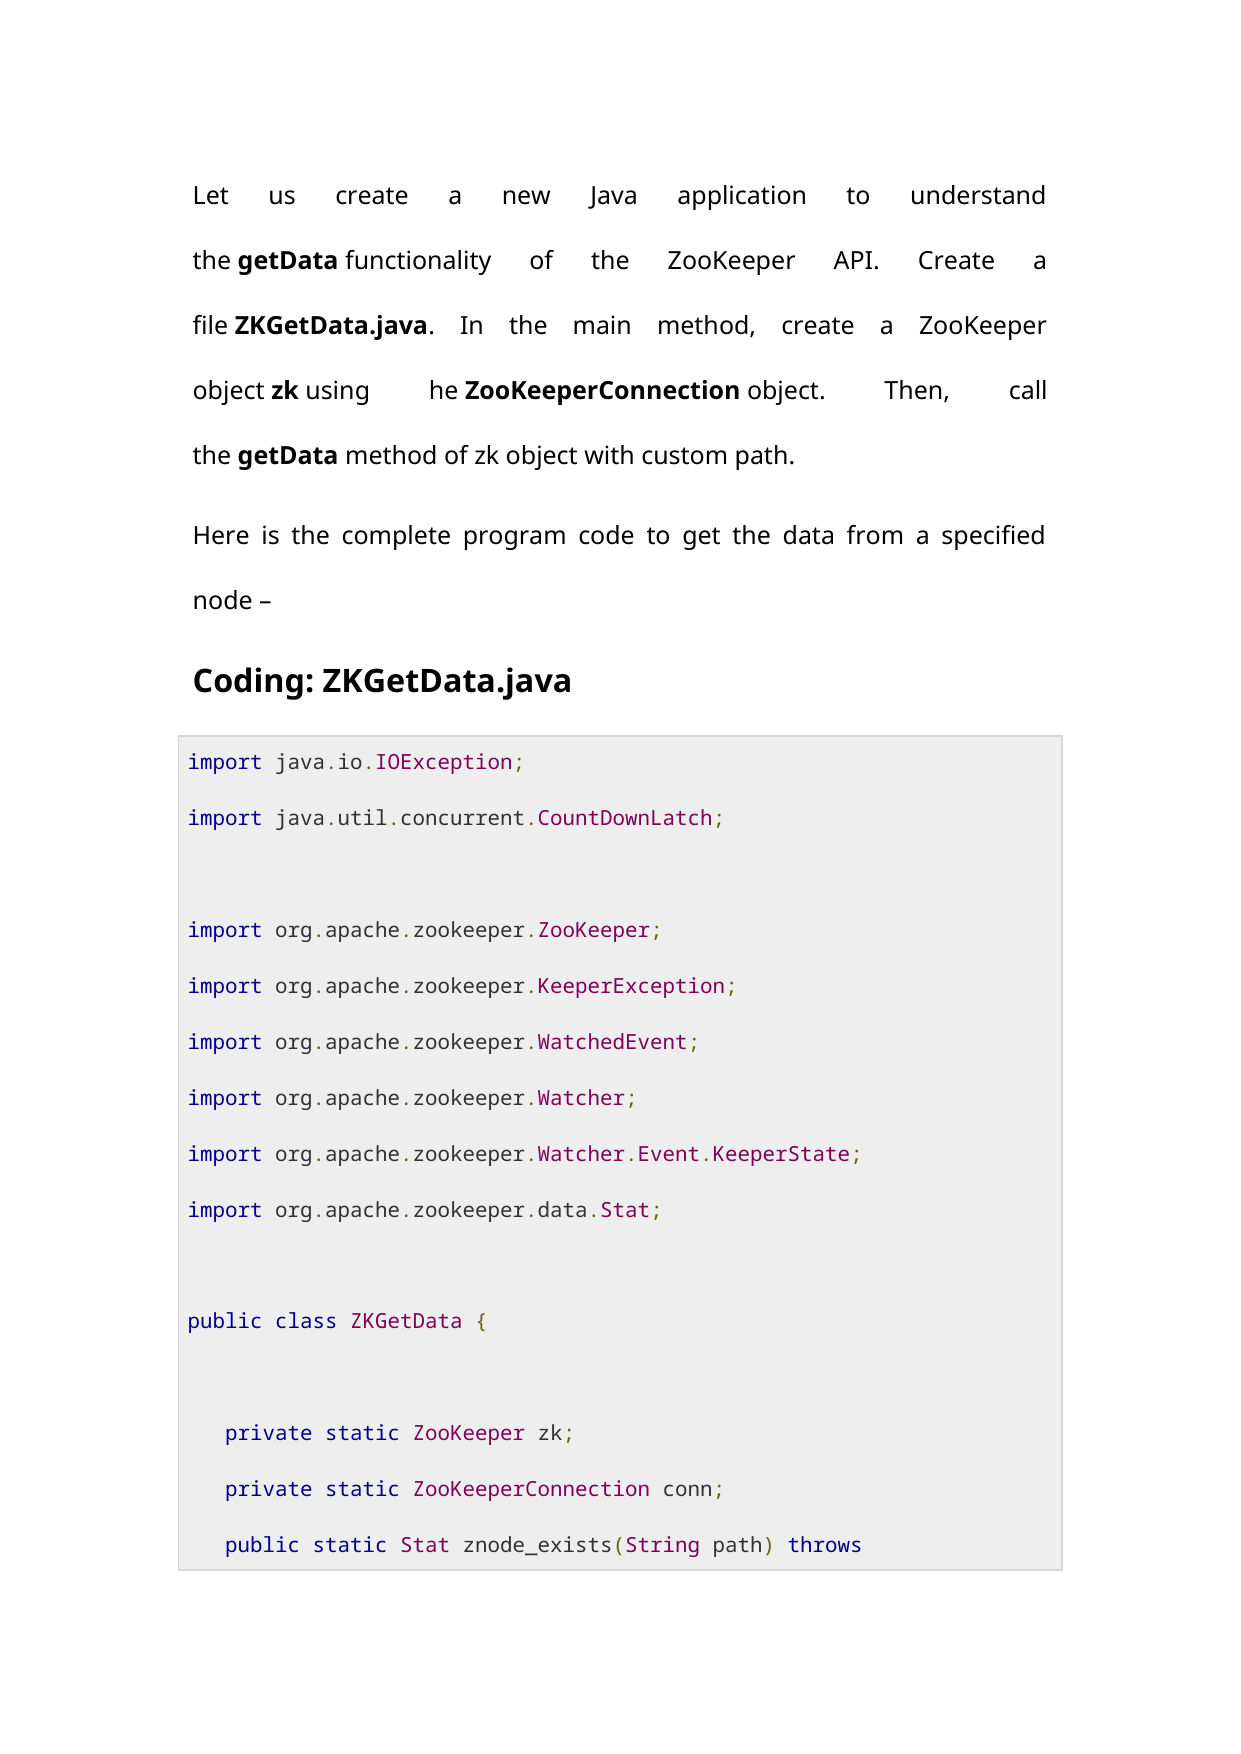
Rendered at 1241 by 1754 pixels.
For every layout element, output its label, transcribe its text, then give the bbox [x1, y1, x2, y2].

text import java.io.IOException; [179, 737, 1061, 778]
text Coding: ZKGetData.java [192, 647, 1048, 712]
text import org.apache.zookeeper.Watcher.Event.KeeperState; [179, 1127, 1061, 1169]
text import org.apache.zookeeper.WatchedEvent; [179, 1015, 1061, 1057]
text import java.util.concurrent.CountDownLatch; [179, 791, 1061, 834]
text import org.apache.zookeeper.ZooKeeper; [179, 903, 1061, 946]
text private static ZooKeeper zk; [179, 1407, 1061, 1449]
text private static ZooKeeperConnection conn; [179, 1463, 1061, 1505]
text import org.apache.zookeeper.KeeperException; [179, 959, 1061, 1002]
text import org.apache.zookeeper.data.Stat; [179, 1183, 1061, 1225]
text Here is the complete program code to get the data from a specified node – [192, 502, 1048, 632]
text public class ZKGetData { [179, 1295, 1061, 1337]
text Let us create a new Java application to understand the getData functionality of the ZooKeeper API. Create a file ZKGetData.java. In the main method, create a ZooKeeper object zk using he ZooKeeperConnection object. Then, call the getData method of zk object with custom path. [192, 162, 1048, 487]
text public static Stat znode_exists(String path) throws [179, 1518, 1061, 1569]
text import org.apache.zookeeper.Watcher; [179, 1071, 1061, 1113]
